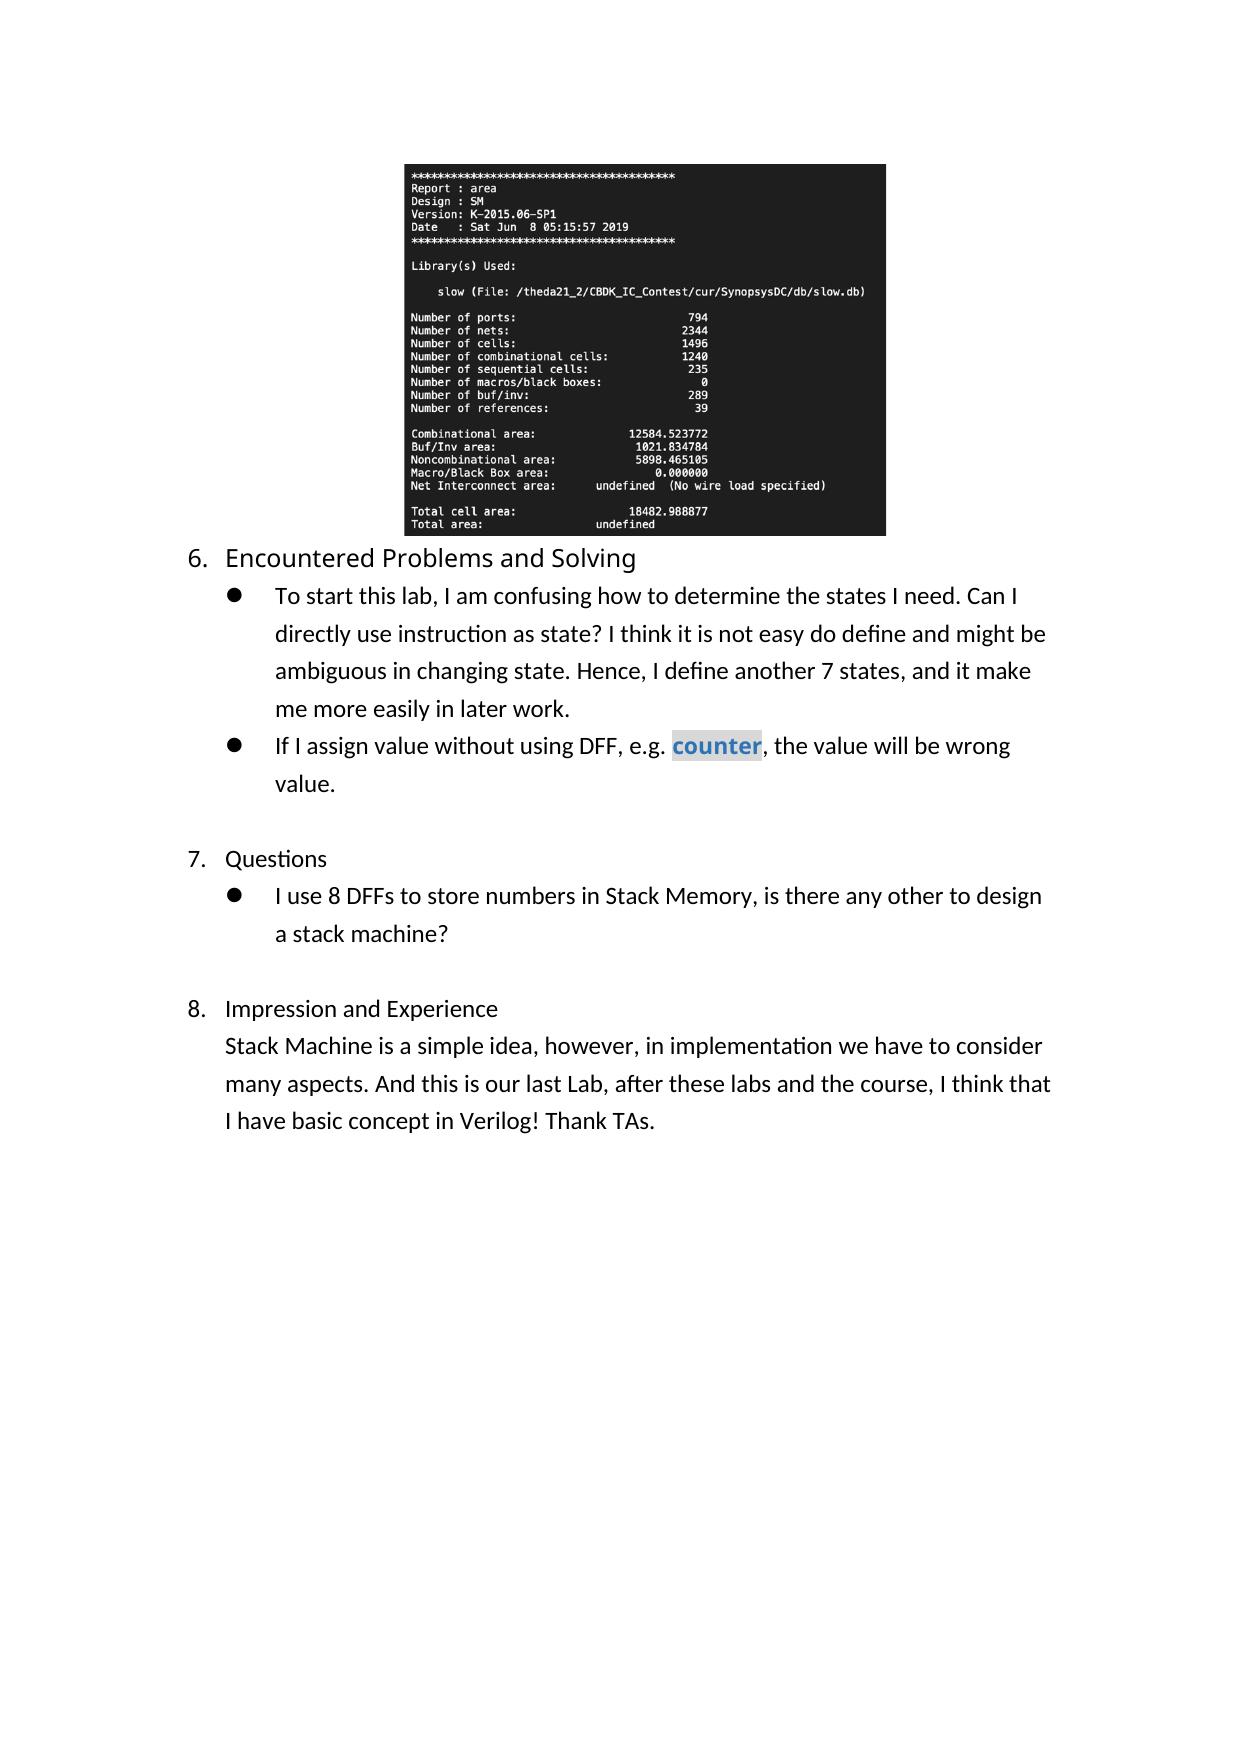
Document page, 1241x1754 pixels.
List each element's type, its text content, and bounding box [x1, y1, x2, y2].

list Questions [187, 839, 1053, 877]
list If I assign value without using DFF, e.g. counter, the value will be wrong value. [225, 727, 1053, 802]
list To start this lab, I am confusing how to determine the states I need. Can I directly use instruction as state? I think it is not easy do define and might be ambiguous in changing state. Hence, I define another 7 states, and it make me more easily in later work. [225, 577, 1053, 727]
list Encountered Problems and Solving [187, 539, 1053, 577]
list I use 8 DFFs to store numbers in Stack Memory, is there any other to design a stack machine? [225, 877, 1053, 952]
list Stack Machine is a simple idea, however, in implementation we have to consider many aspects. And this is our last Lab, after these labs and the course, I think that I have basic concept in Verilog! Thank TAs. [225, 1027, 1053, 1139]
picture [404, 164, 887, 536]
list Impression and Experience [187, 989, 1053, 1027]
